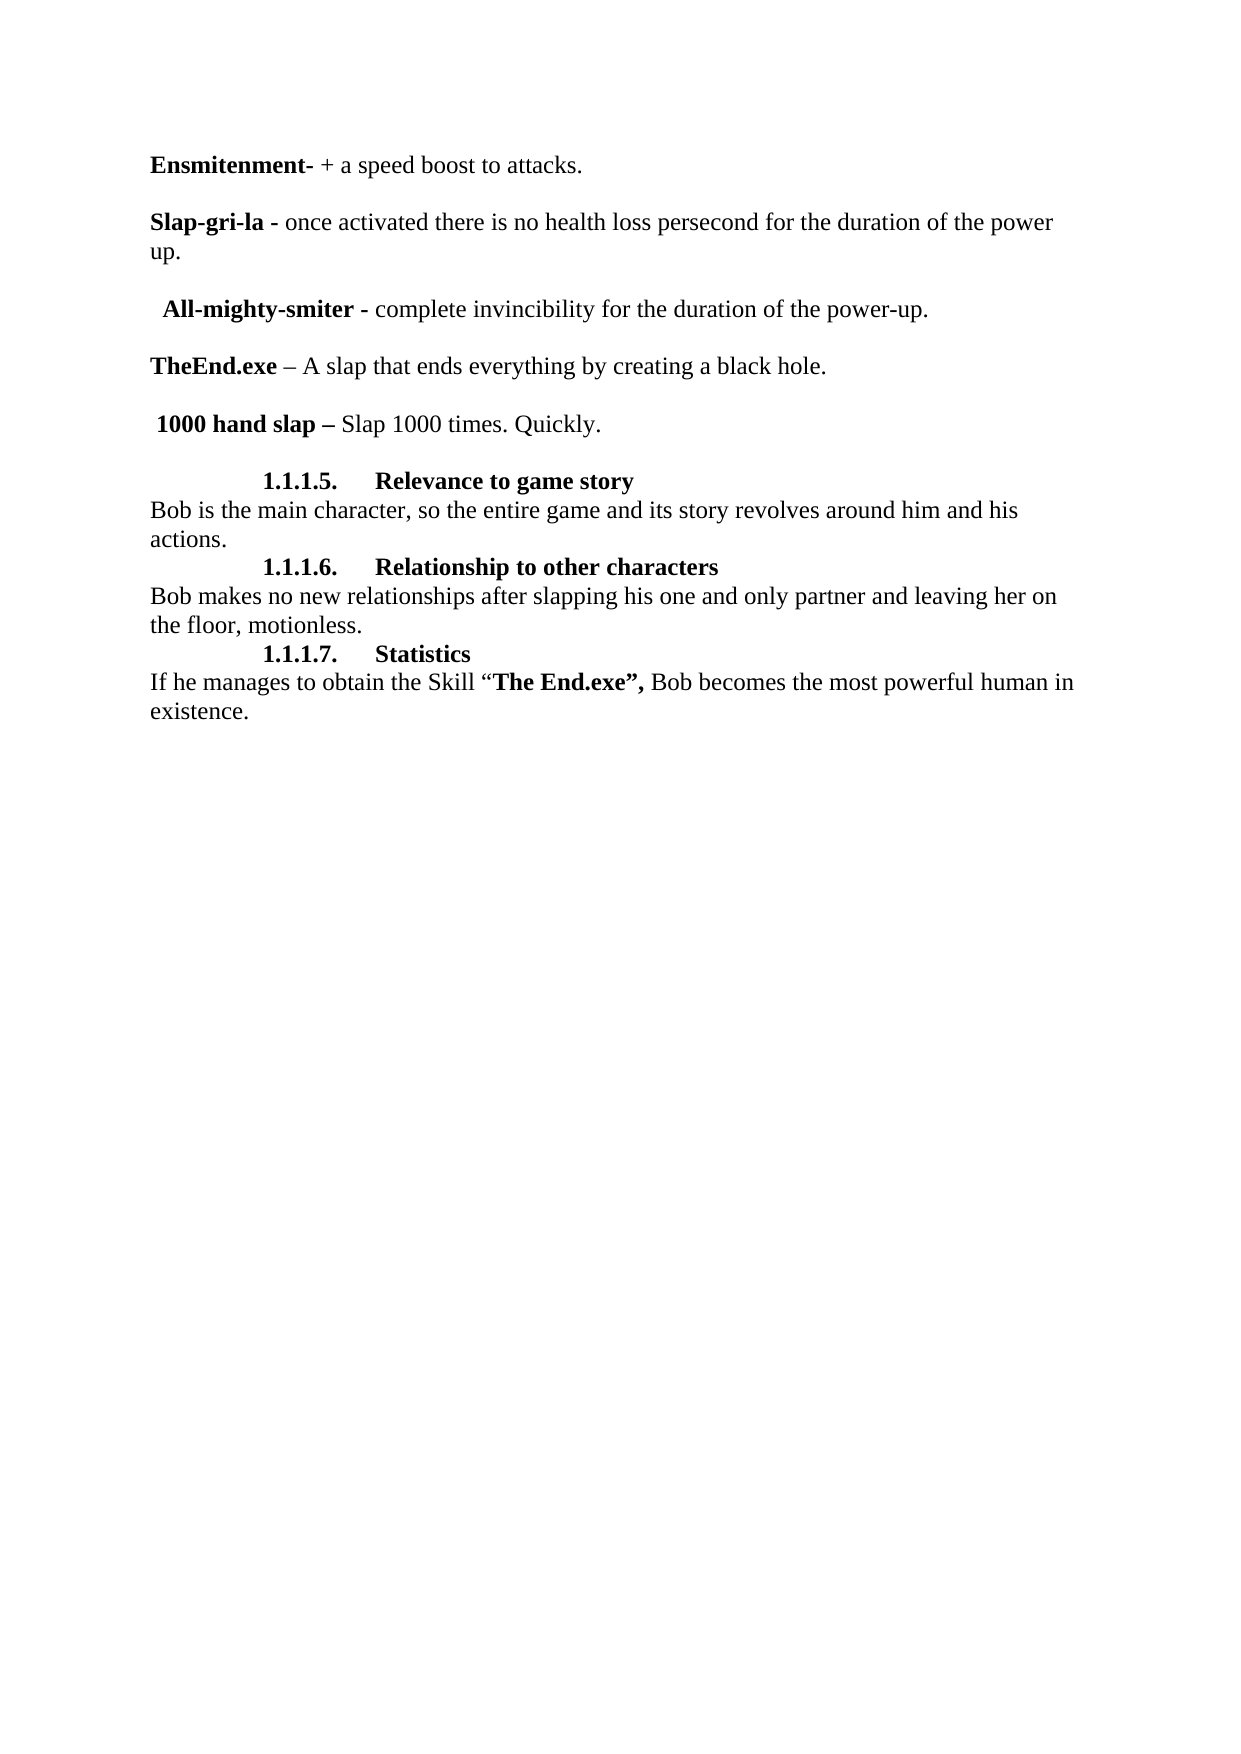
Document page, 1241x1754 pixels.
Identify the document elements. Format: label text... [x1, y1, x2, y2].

text All-mighty-smiter - complete invincibility for the duration of the power-up. [150, 294, 1090, 322]
text Slap-gri-la - once activated there is no health loss persecond for the duration of the power up. [150, 207, 1090, 265]
text Bob is the main character, so the entire game and its story revolves around him and his actions. [150, 495, 1090, 552]
text TheEnd.exe – A slap that ends everything by creating a black hole. [150, 351, 1090, 380]
list Relevance to game story [262, 466, 1090, 495]
list Statistics [262, 639, 1090, 667]
text 1000 hand slap – Slap 1000 times. Quickly. [150, 409, 1090, 437]
text Bob makes no new relationships after slapping his one and only partner and leaving her on the floor, motionless. [150, 581, 1090, 639]
text Ensmitenment- + a speed boost to attacks. [150, 150, 1090, 179]
text If he manages to obtain the Skill “The End.exe”, Bob becomes the most powerful human in existence. [150, 667, 1090, 725]
list Relationship to other characters [262, 552, 1090, 581]
